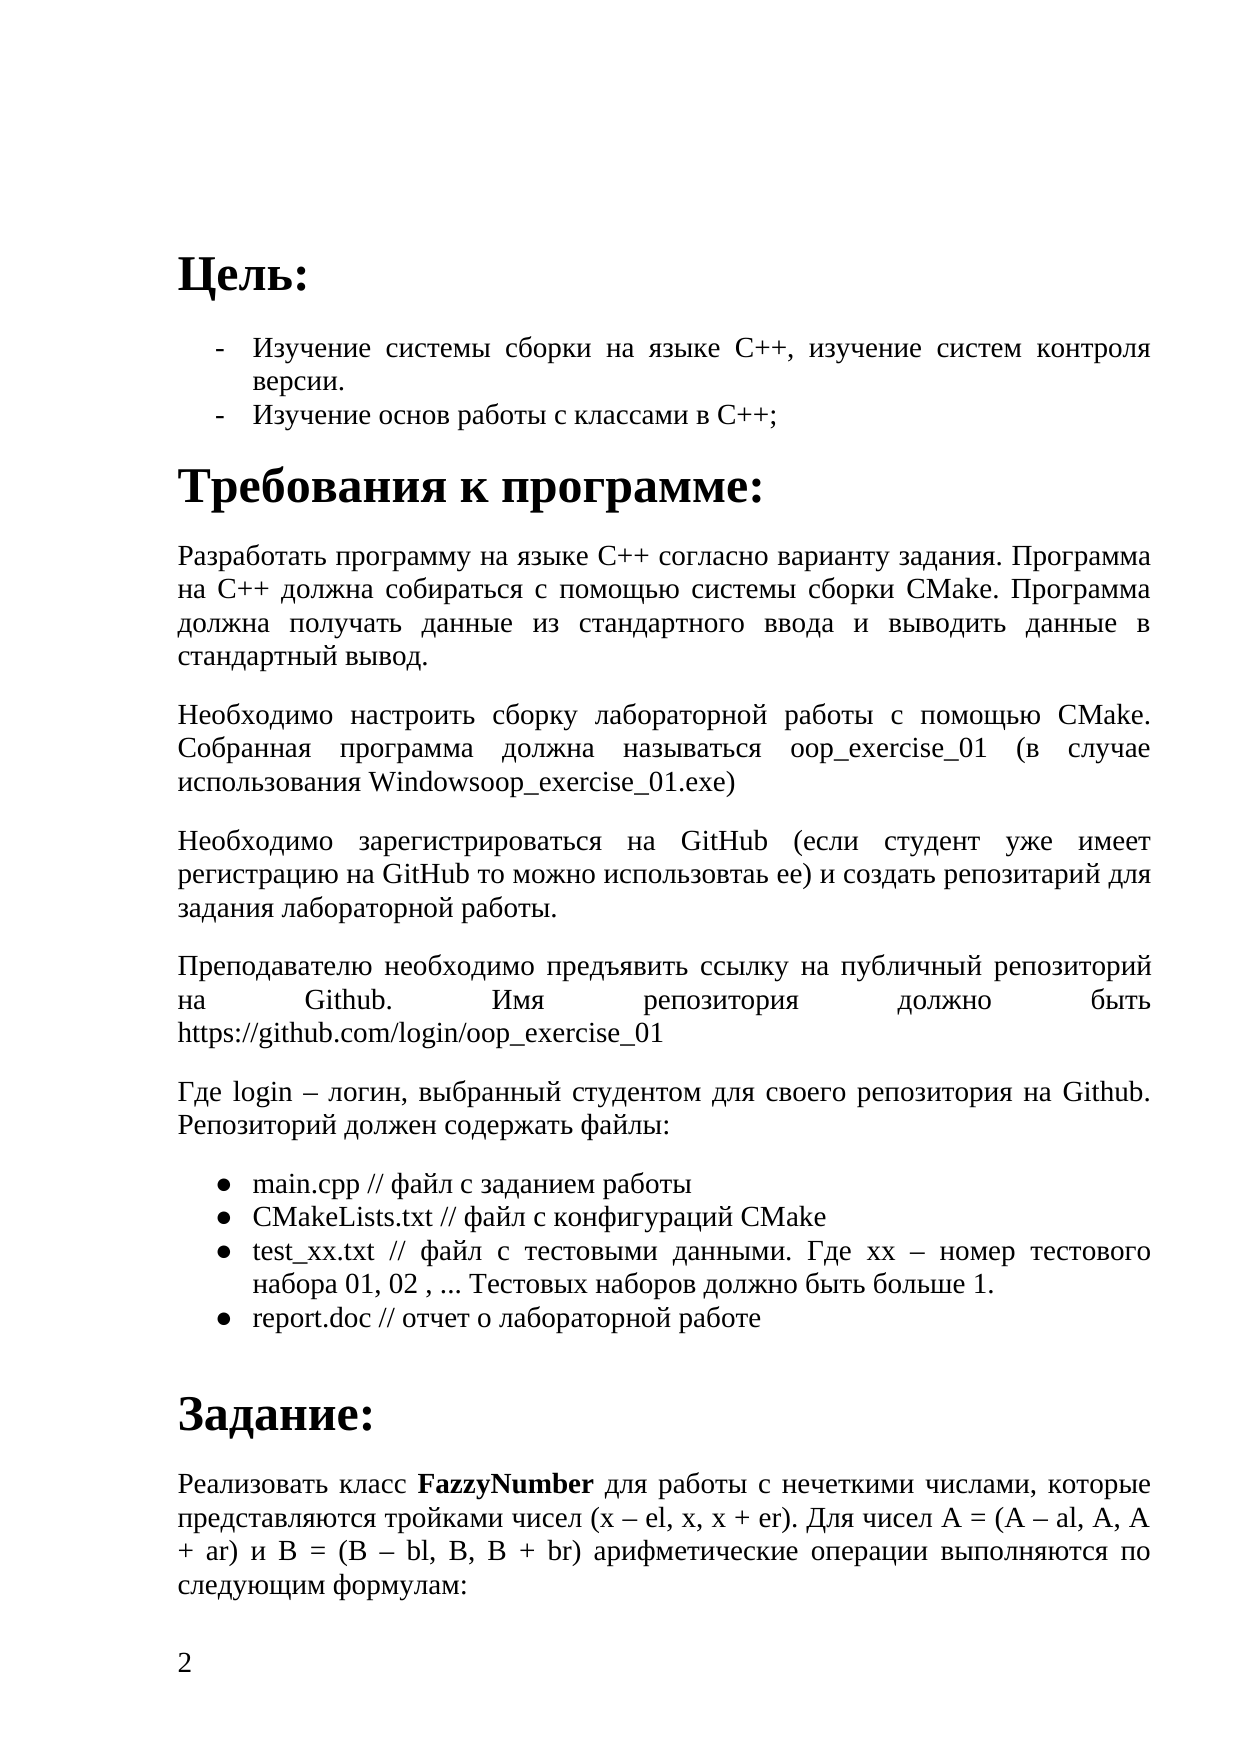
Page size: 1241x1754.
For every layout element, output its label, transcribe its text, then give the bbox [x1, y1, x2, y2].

text Необходимо настроить сборку лабораторной работы с помощью CMake. Собранная программа должна называться oop_exercise_01 (в случае использования Windowsoop_exercise_01.exe) [177, 697, 1152, 798]
text Разработать программу на языке C++ согласно варианту задания. Программа на C++ должна собираться с помощью системы сборки CMake. Программа должна получать данные из стандартного ввода и выводить данные в стандартный вывод. [177, 538, 1152, 672]
list Изучение системы сборки на языке C++, изучение систем контроля версии. [215, 330, 1152, 397]
list main.cpp // файл с заданием работы [215, 1166, 1152, 1199]
subtitle Цель: [177, 244, 1152, 301]
list report.doc // отчет о лабораторной работе [215, 1300, 1152, 1334]
list test_xx.txt // файл с тестовыми данными. Где xx – номер тестового набора 01, 02 , ... Тестовых наборов должно быть больше 1. [215, 1233, 1152, 1300]
text Преподавателю необходимо предъявить ссылку на публичный репозиторий на Github. Имя репозитория должно быть https://github.com/login/oop_exercise_01 [177, 948, 1152, 1049]
list Изучение основ работы с классами в С++; [215, 397, 1152, 430]
list CMakeLists.txt // файл с конфигураций CMake [215, 1199, 1152, 1233]
text Реализовать класс FazzyNumber для работы с нечеткими числами, которые представляются тройками чисел (x – el, x, x + er). Для чисел A = (A – al, A, A + ar) и B = (B – bl, B, B + br) арифметические операции выполняются по следующим формулам: [177, 1466, 1152, 1600]
text Необходимо зарегистрироваться на GitHub (если студент уже имеет регистрацию на GitHub то можно использовтаь ее) и создать репозитарий для задания лабораторной работы. [177, 823, 1152, 923]
text Где login – логин, выбранный студентом для своего репозитория на Github. Репозиторий должен содержать файлы: [177, 1074, 1152, 1141]
subtitle Требования к программе: [177, 455, 1152, 513]
subtitle Задание: [177, 1384, 1152, 1441]
